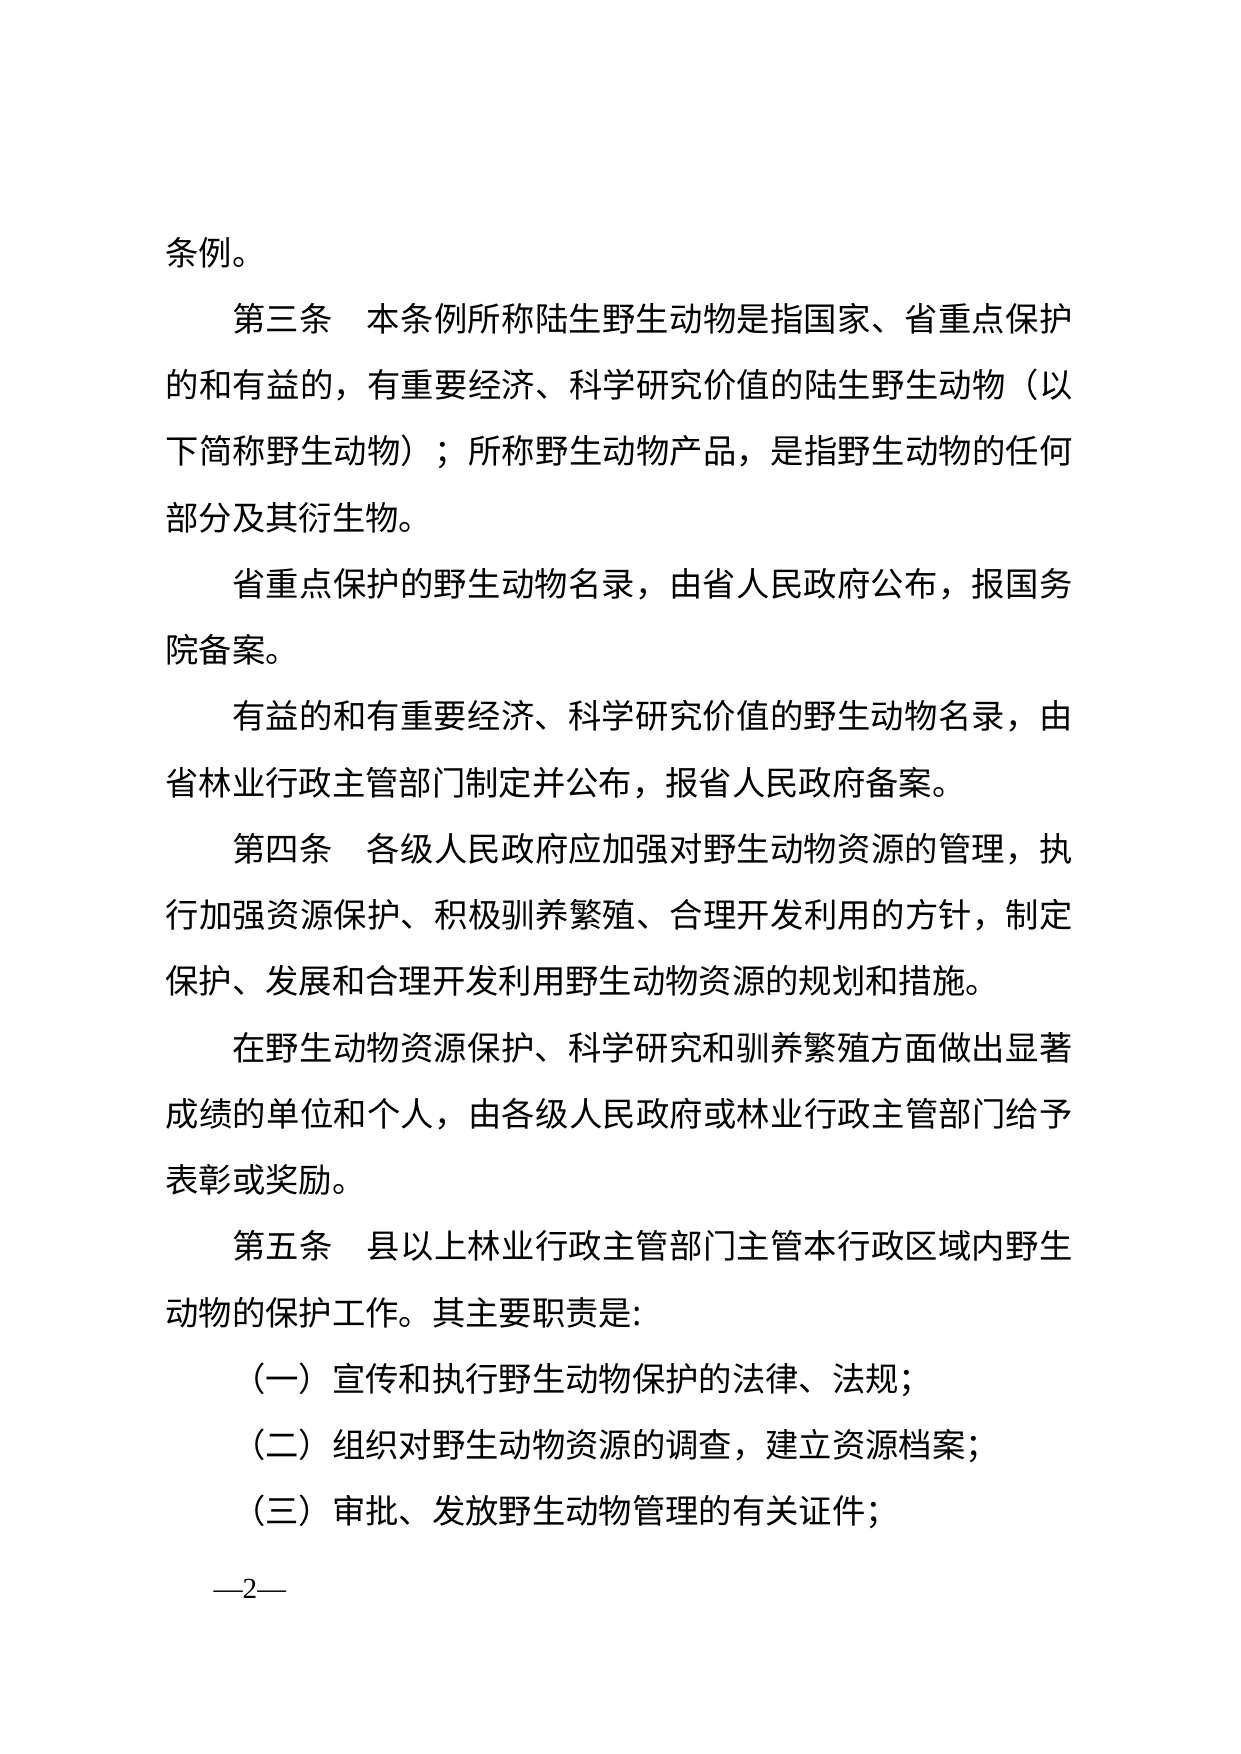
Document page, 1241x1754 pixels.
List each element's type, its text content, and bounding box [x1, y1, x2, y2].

text （一）宣传和执行野生动物保护的法律、法规； [165, 1344, 1075, 1410]
text （三）审批、发放野生动物管理的有关证件； [165, 1476, 1075, 1542]
text 第五条 县以上林业行政主管部门主管本行政区域内野生动物的保护工作。其主要职责是: [165, 1211, 1075, 1344]
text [165, 217, 1075, 284]
text （二）组织对野生动物资源的调查，建立资源档案； [165, 1410, 1075, 1476]
text 省重点保护的野生动物名录，由省人民政府公布，报国务院备案。 [165, 549, 1075, 681]
text 第三条 本条例所称陆生野生动物是指国家、省重点保护的和有益的，有重要经济、科学研究价值的陆生野生动物（以下简称野生动物）；所称野生动物产品，是指野生动物的任何部分及其衍生物。 [165, 284, 1075, 549]
text 第四条 各级人民政府应加强对野生动物资源的管理，执行加强资源保护、积极驯养繁殖、合理开发利用的方针，制定保护、发展和合理开发利用野生动物资源的规划和措施。 [165, 814, 1075, 1012]
text 在野生动物资源保护、科学研究和驯养繁殖方面做出显著成绩的单位和个人，由各级人民政府或林业行政主管部门给予表彰或奖励。 [165, 1012, 1075, 1211]
text 有益的和有重要经济、科学研究价值的野生动物名录，由省林业行政主管部门制定并公布，报省人民政府备案。 [165, 681, 1075, 814]
